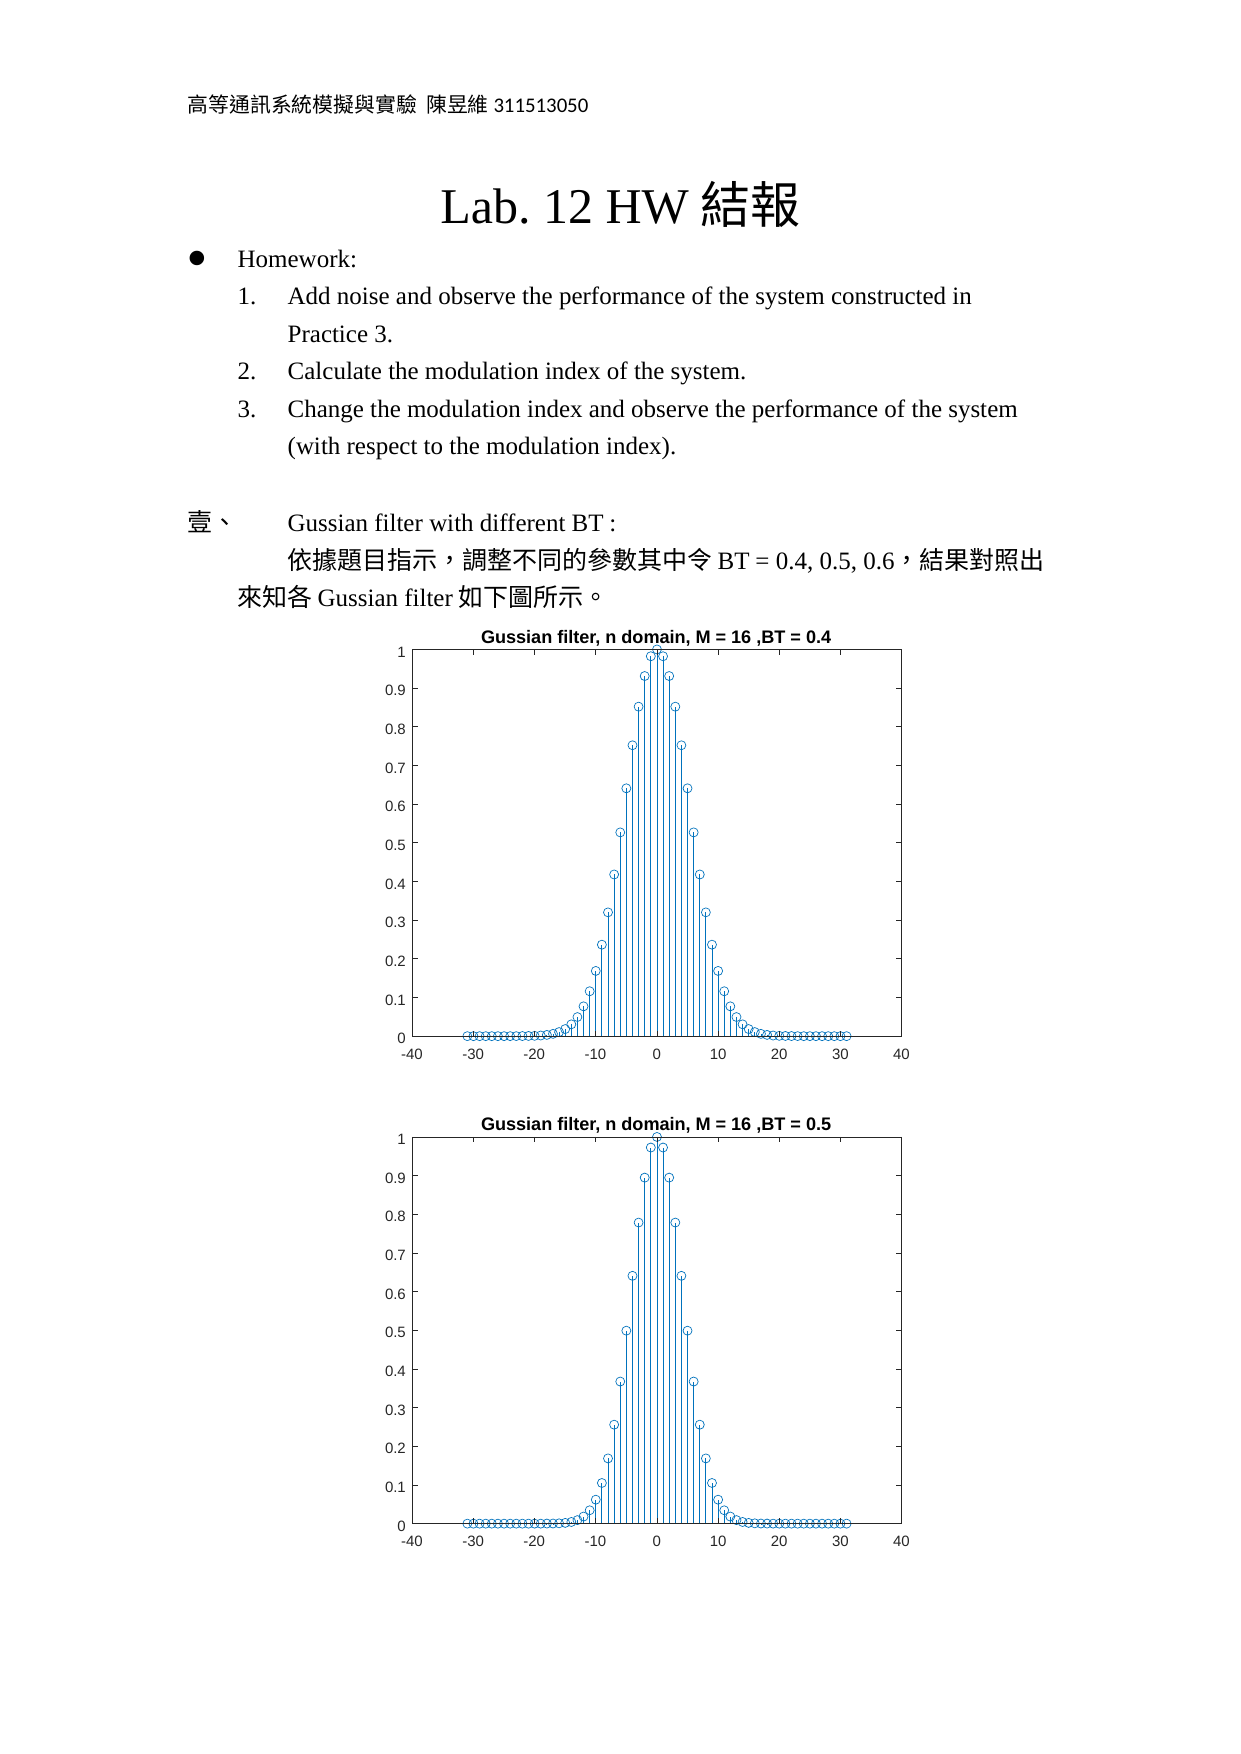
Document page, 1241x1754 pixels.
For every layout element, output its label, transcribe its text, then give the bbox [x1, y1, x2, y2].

list Change the modulation index and observe the performance of the system (with respect to the modulation index). [237, 389, 1053, 464]
list 依據題目指示，調整不同的參數其中令BT = 0.4, 0.5, 0.6，結果對照出來知各Gussian filter如下圖所示。 [237, 539, 1053, 614]
list Calculate the modulation index of the system. [237, 352, 1053, 389]
text Lab. 12 HW 結報 [187, 164, 1053, 239]
list Add noise and observe the performance of the system constructed in Practice 3. [237, 277, 1053, 352]
list Gussian filter with different BT : [187, 502, 1053, 539]
list Homework: [187, 239, 1053, 277]
